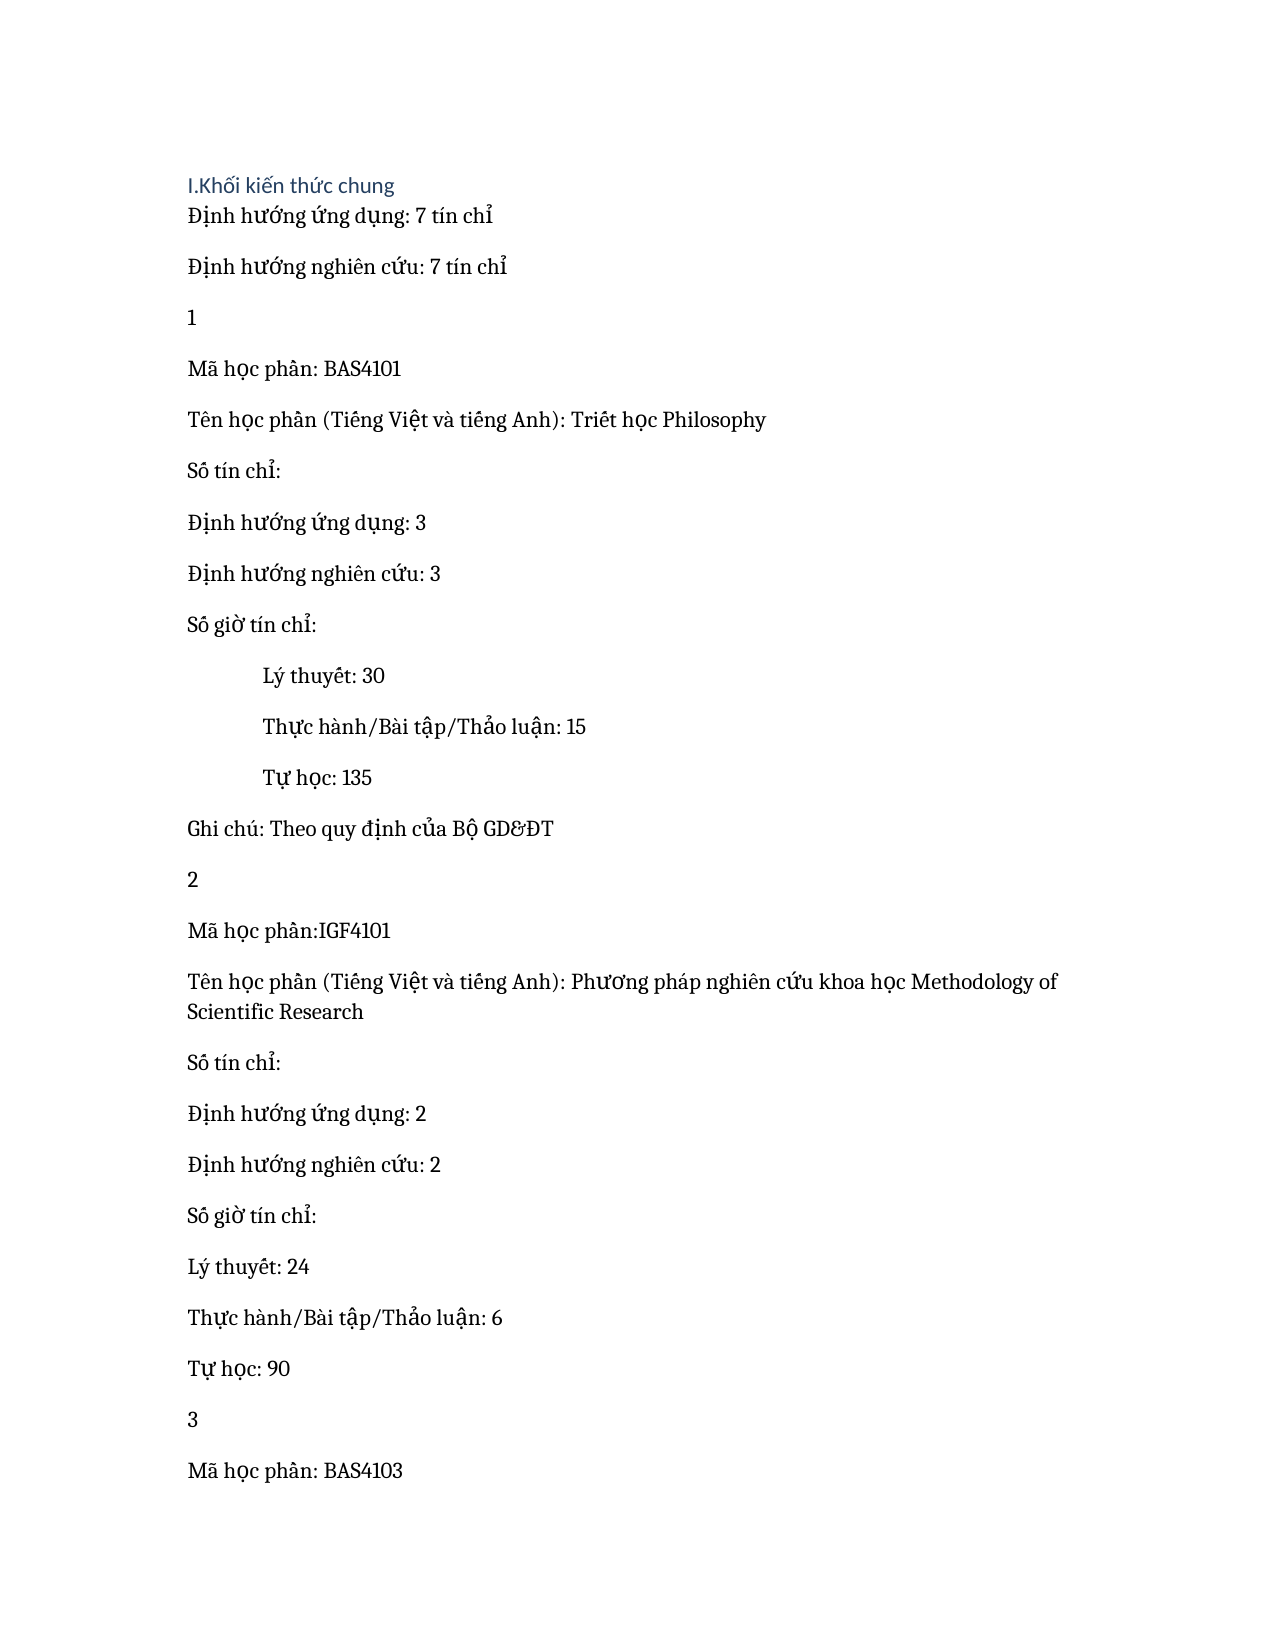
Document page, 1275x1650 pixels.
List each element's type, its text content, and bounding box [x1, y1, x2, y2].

text Định hướng nghiên cứu: 3 [187, 560, 1087, 587]
text Định hướng ứng dụng: 3 [187, 509, 1087, 536]
text 3 [187, 1407, 1087, 1433]
text Thực hành/Bài tập/Thảo luận: 6 [187, 1305, 1087, 1331]
text Mã học phần: BAS4103 [187, 1458, 1087, 1484]
text Số giờ tín chỉ: [187, 1203, 1087, 1229]
text Số tín chỉ: [187, 458, 1087, 484]
text Định hướng nghiên cứu: 2 [187, 1152, 1087, 1178]
text Định hướng ứng dụng: 7 tín chỉ [187, 203, 1087, 229]
text Thực hành/Bài tập/Thảo luận: 15 [187, 713, 1087, 740]
subtitle I.Khối kiến thức chung [187, 171, 1087, 199]
text Mã học phần: BAS4101 [187, 356, 1087, 382]
text Số giờ tín chỉ: [187, 611, 1087, 638]
text Lý thuyết: 24 [187, 1254, 1087, 1280]
text Lý thuyết: 30 [187, 662, 1087, 689]
text Số tín chỉ: [187, 1050, 1087, 1076]
text Tên học phần (Tiếng Việt và tiếng Anh): Phương pháp nghiên cứu khoa học Methodology of Scientific Research [187, 969, 1087, 1025]
text Tự học: 90 [187, 1356, 1087, 1382]
text 2 [187, 867, 1087, 893]
text Tự học: 135 [187, 764, 1087, 791]
text Định hướng nghiên cứu: 7 tín chỉ [187, 254, 1087, 280]
text 1 [187, 305, 1087, 331]
text Định hướng ứng dụng: 2 [187, 1101, 1087, 1127]
text Mã học phần:IGF4101 [187, 918, 1087, 944]
text Ghi chú: Theo quy định của Bộ GD&ĐT [187, 816, 1087, 842]
text Tên học phần (Tiếng Việt và tiếng Anh): Triết học Philosophy [187, 407, 1087, 433]
